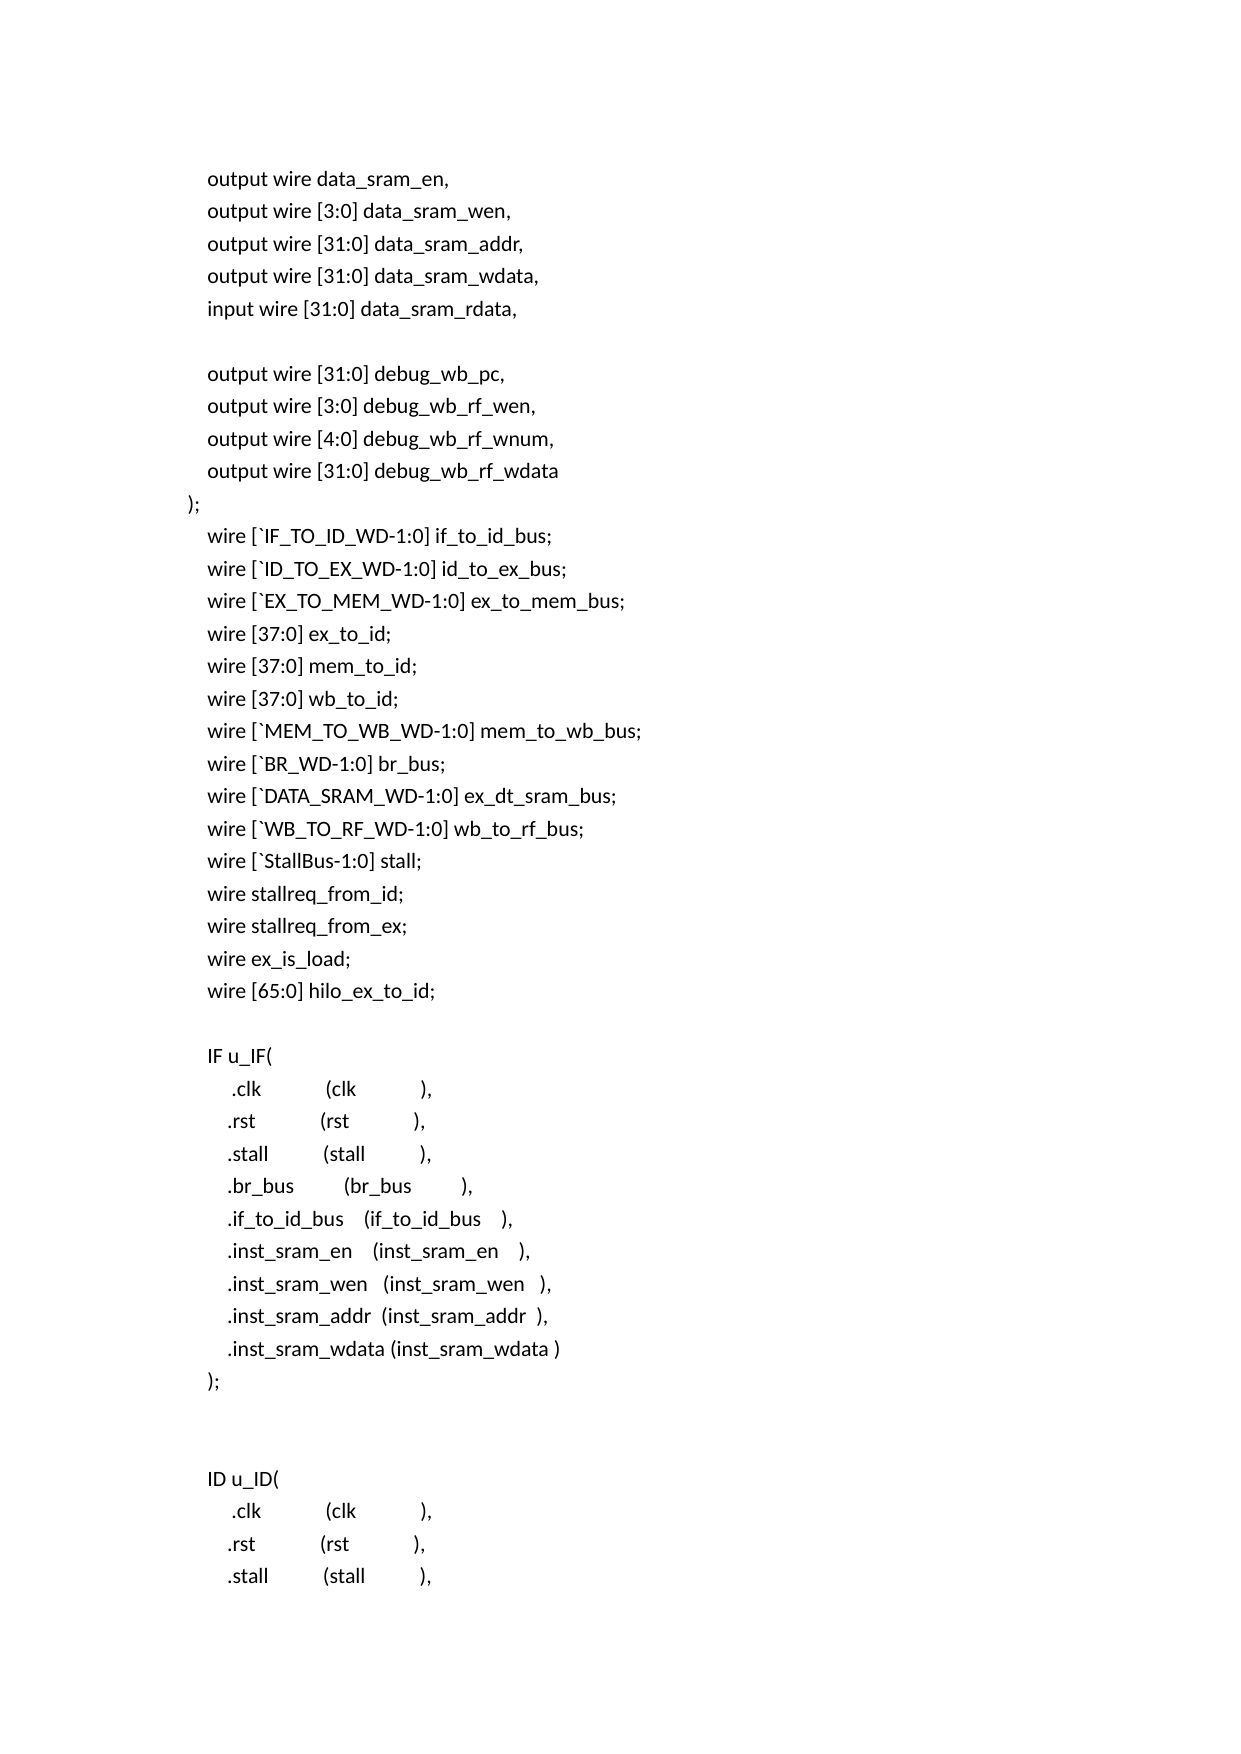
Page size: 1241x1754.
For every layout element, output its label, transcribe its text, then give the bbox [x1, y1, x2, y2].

text wire [`IF_TO_ID_WD-1:0] if_to_id_bus; [187, 519, 1053, 552]
text ); [187, 487, 1053, 519]
text wire [`MEM_TO_WB_WD-1:0] mem_to_wb_bus; [187, 714, 1053, 747]
text .inst_sram_wdata (inst_sram_wdata ) [187, 1332, 1053, 1364]
text .clk (clk ), [187, 1072, 1053, 1104]
text .clk (clk ), [187, 1494, 1053, 1527]
text output wire [3:0] data_sram_wen, [187, 194, 1053, 227]
text .stall (stall ), [187, 1559, 1053, 1592]
text wire [`BR_WD-1:0] br_bus; [187, 747, 1053, 779]
text wire [37:0] wb_to_id; [187, 682, 1053, 714]
text wire [`EX_TO_MEM_WD-1:0] ex_to_mem_bus; [187, 584, 1053, 617]
text .rst (rst ), [187, 1104, 1053, 1137]
text output wire [31:0] debug_wb_rf_wdata [187, 454, 1053, 487]
text wire [37:0] mem_to_id; [187, 649, 1053, 682]
text wire [`DATA_SRAM_WD-1:0] ex_dt_sram_bus; [187, 779, 1053, 812]
text wire [`ID_TO_EX_WD-1:0] id_to_ex_bus; [187, 552, 1053, 584]
text .rst (rst ), [187, 1527, 1053, 1559]
text input wire [31:0] data_sram_rdata, [187, 292, 1053, 324]
text IF u_IF( [187, 1039, 1053, 1072]
text wire ex_is_load; [187, 942, 1053, 974]
text output wire [3:0] debug_wb_rf_wen, [187, 389, 1053, 422]
text ID u_ID( [187, 1462, 1053, 1494]
text wire [`StallBus-1:0] stall; [187, 844, 1053, 877]
text wire [65:0] hilo_ex_to_id; [187, 974, 1053, 1007]
text wire [`WB_TO_RF_WD-1:0] wb_to_rf_bus; [187, 812, 1053, 844]
text output wire [31:0] data_sram_addr, [187, 227, 1053, 259]
text output wire data_sram_en, [187, 162, 1053, 194]
text ); [187, 1364, 1053, 1397]
text wire stallreq_from_ex; [187, 909, 1053, 942]
text wire stallreq_from_id; [187, 877, 1053, 909]
text .inst_sram_wen (inst_sram_wen ), [187, 1267, 1053, 1299]
text output wire [31:0] data_sram_wdata, [187, 259, 1053, 292]
text .br_bus (br_bus ), [187, 1169, 1053, 1202]
text output wire [31:0] debug_wb_pc, [187, 357, 1053, 389]
text .inst_sram_en (inst_sram_en ), [187, 1234, 1053, 1267]
text .if_to_id_bus (if_to_id_bus ), [187, 1202, 1053, 1234]
text output wire [4:0] debug_wb_rf_wnum, [187, 422, 1053, 454]
text .stall (stall ), [187, 1137, 1053, 1169]
text .inst_sram_addr (inst_sram_addr ), [187, 1299, 1053, 1332]
text wire [37:0] ex_to_id; [187, 617, 1053, 649]
